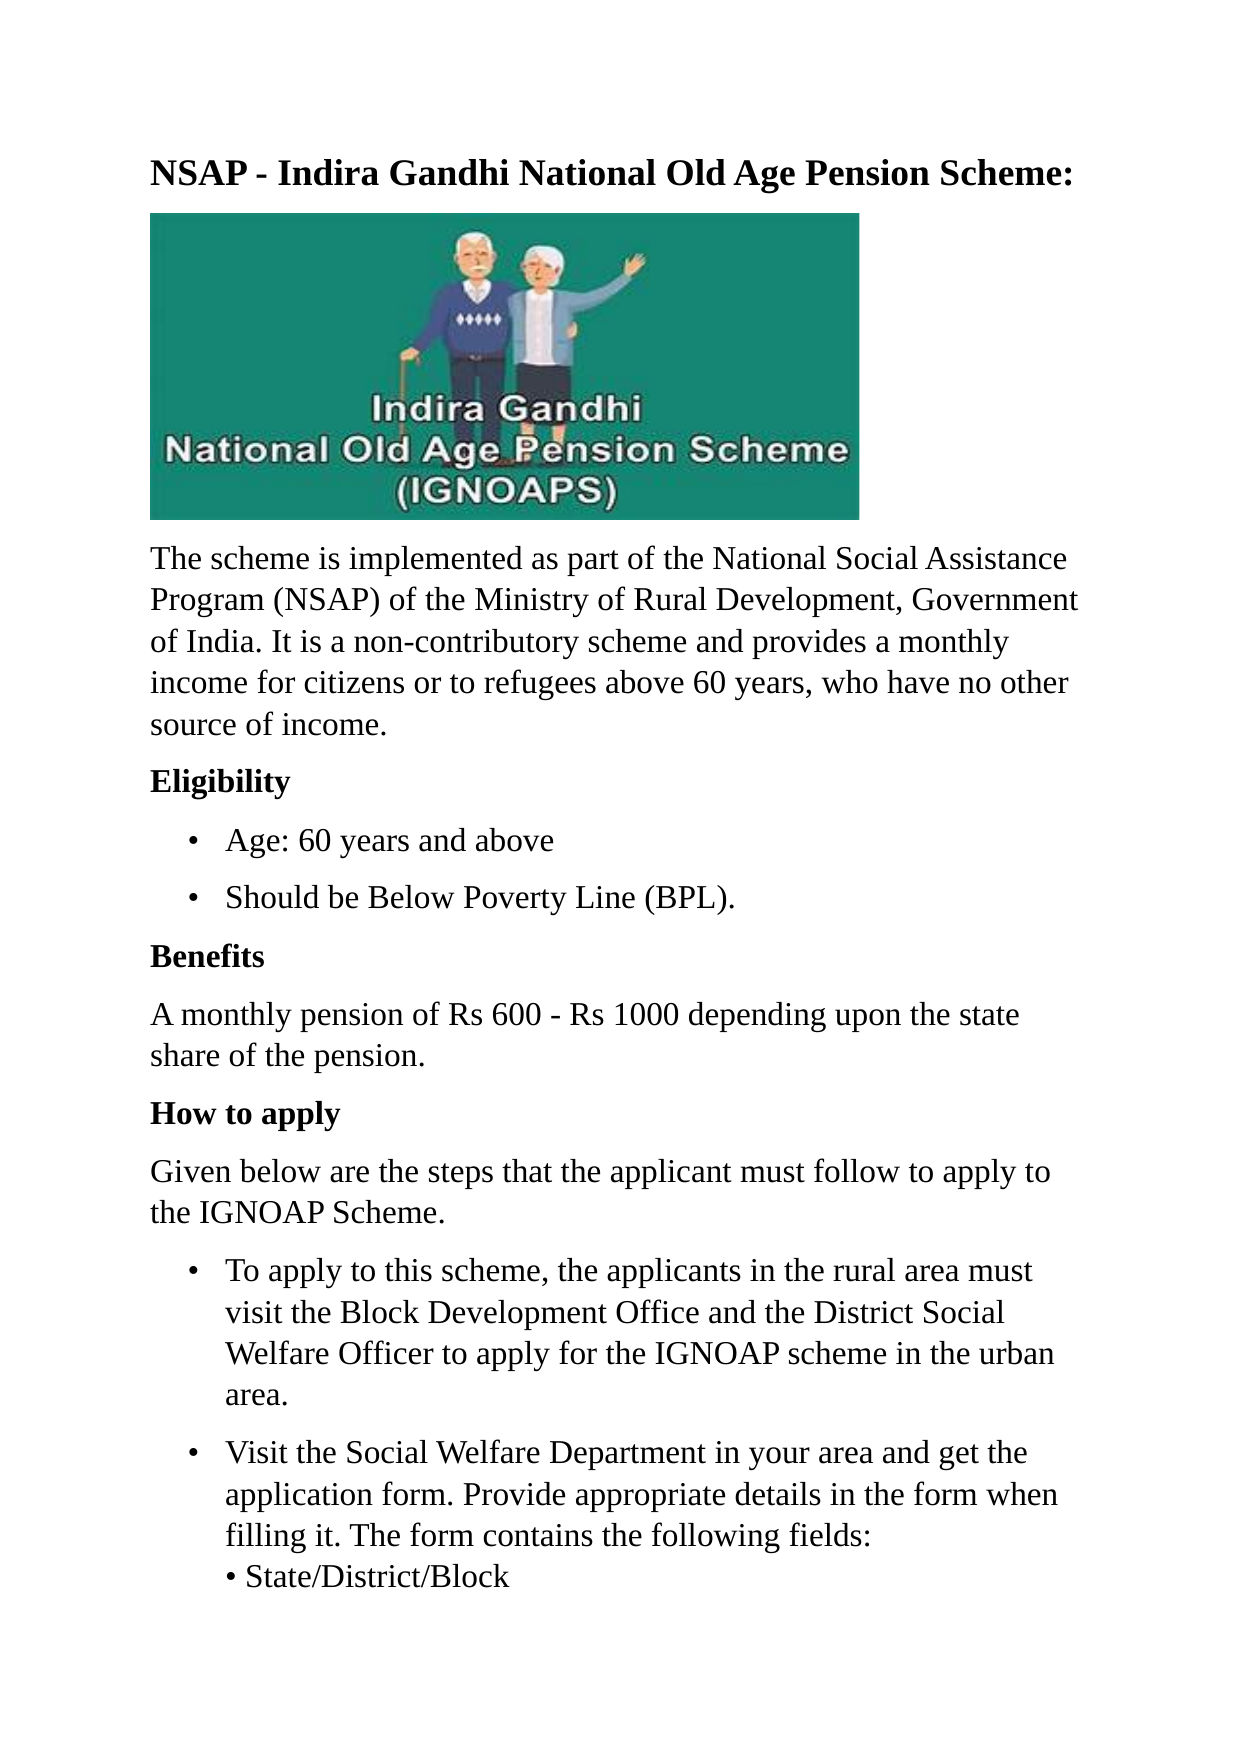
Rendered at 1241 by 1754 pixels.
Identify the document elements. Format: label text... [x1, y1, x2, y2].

text Benefits [150, 936, 1090, 974]
picture [150, 213, 860, 520]
text How to apply [150, 1093, 1090, 1132]
text The scheme is implemented as part of the National Social Assistance Program (NSAP) of the Ministry of Rural Development, Government of India. It is a non-contributory scheme and provides a monthly income for citizens or to refugees above 60 years, who have no other source of income. [150, 538, 1090, 742]
text Eligibility [150, 762, 1090, 800]
list Age: 60 years and above [187, 820, 1090, 858]
list Should be Below Poverty Line (BPL). [187, 878, 1090, 916]
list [187, 1433, 1090, 1595]
list To apply to this scheme, the applicants in the rural area must visit the Block Development Office and the District Social Welfare Officer to apply for the IGNOAP scheme in the urban area. [187, 1251, 1090, 1413]
text NSAP - Indira Gandhi National Old Age Pension Scheme: [150, 150, 1090, 193]
text A monthly pension of Rs 600 - Rs 1000 depending upon the state share of the pension. [150, 994, 1090, 1073]
text Given below are the steps that the applicant must follow to apply to the IGNOAP Scheme. [150, 1151, 1090, 1231]
